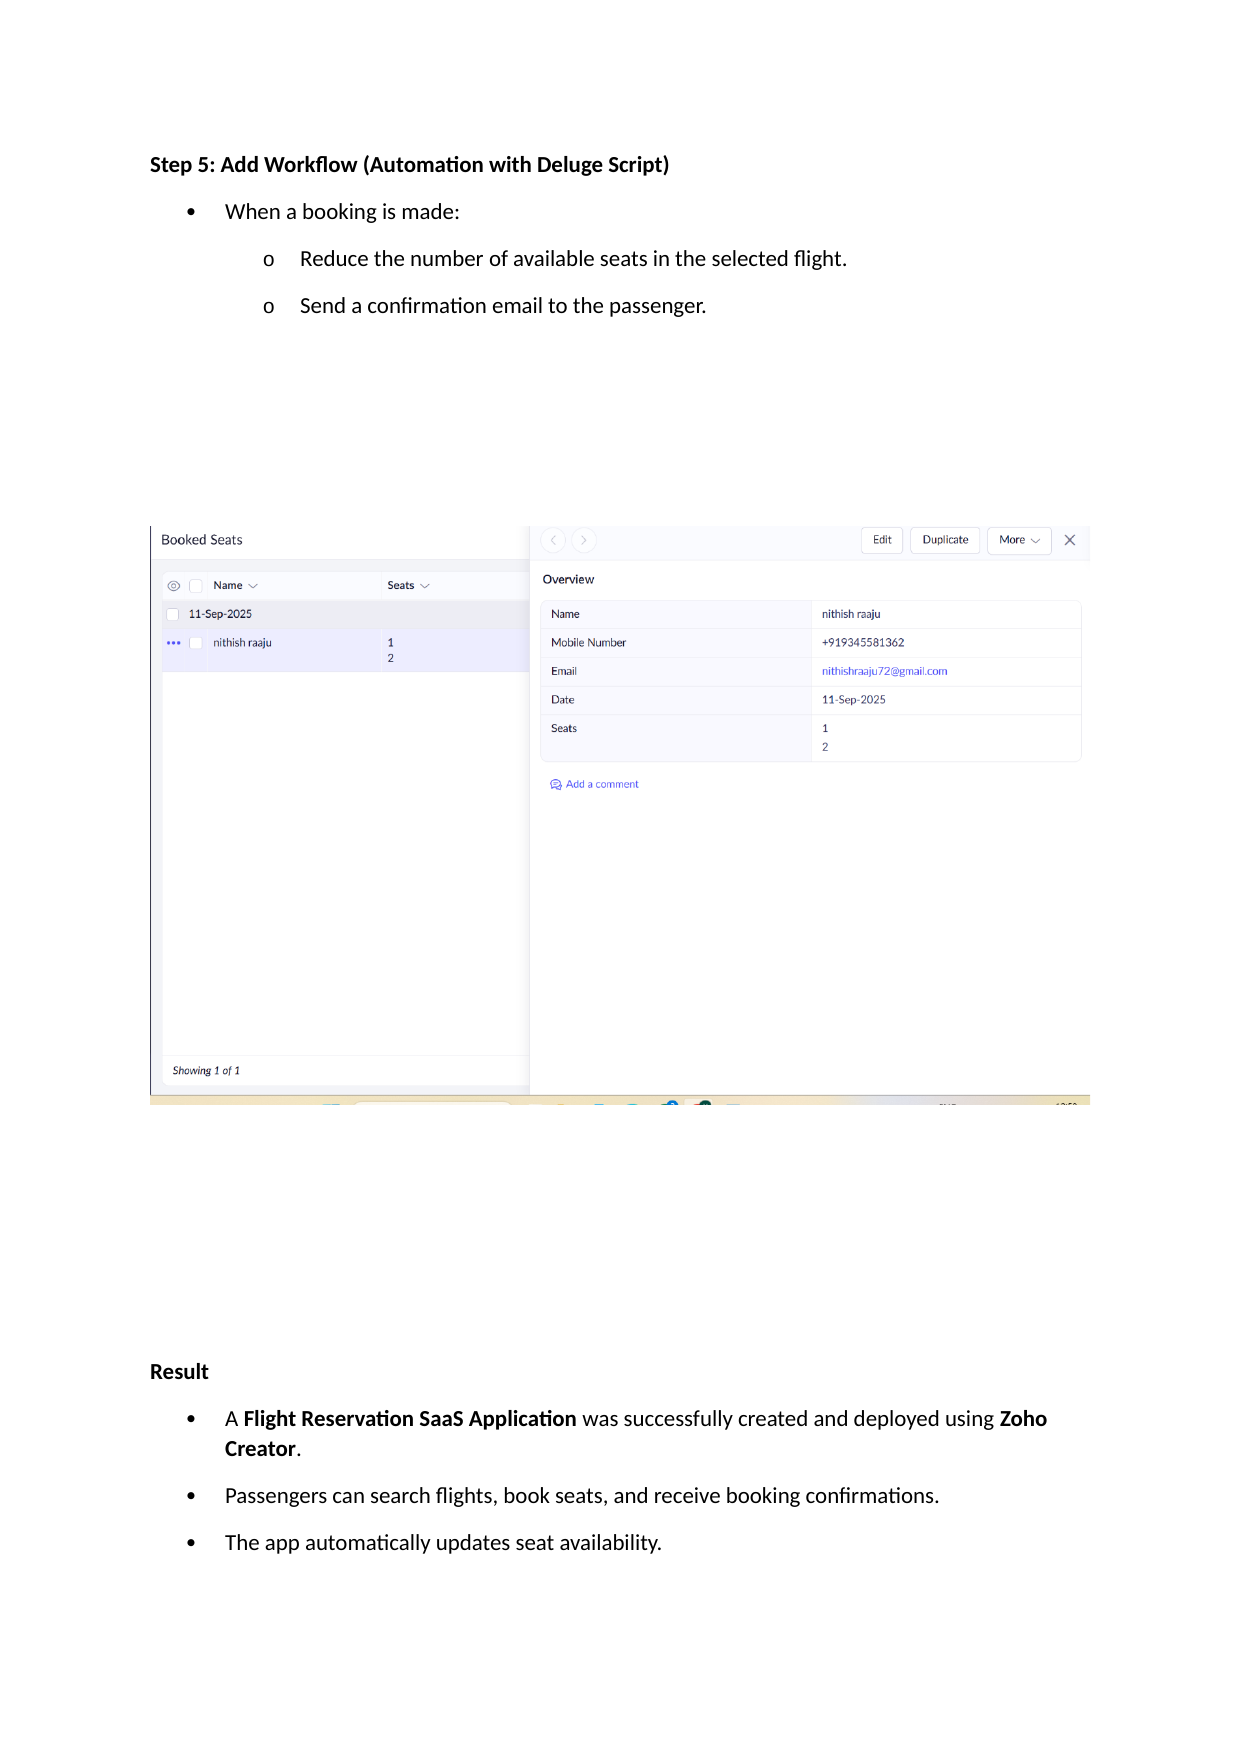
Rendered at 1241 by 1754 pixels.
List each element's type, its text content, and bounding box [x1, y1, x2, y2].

text Result [150, 1357, 1090, 1385]
list Passengers can search flights, book seats, and receive booking confirmations. [187, 1481, 1090, 1509]
list The app automatically updates seat availability. [187, 1528, 1090, 1556]
list When a booking is made: [187, 197, 1090, 225]
list Send a confirmation email to the passenger. [262, 291, 1090, 320]
picture [150, 526, 1091, 1105]
list Reduce the number of available seats in the selected flight. [262, 244, 1090, 272]
list A Flight Reservation SaaS Application was successfully created and deployed using Zoho Creator. [187, 1404, 1090, 1462]
text Step 5: Add Workflow (Automation with Deluge Script) [150, 150, 1090, 178]
